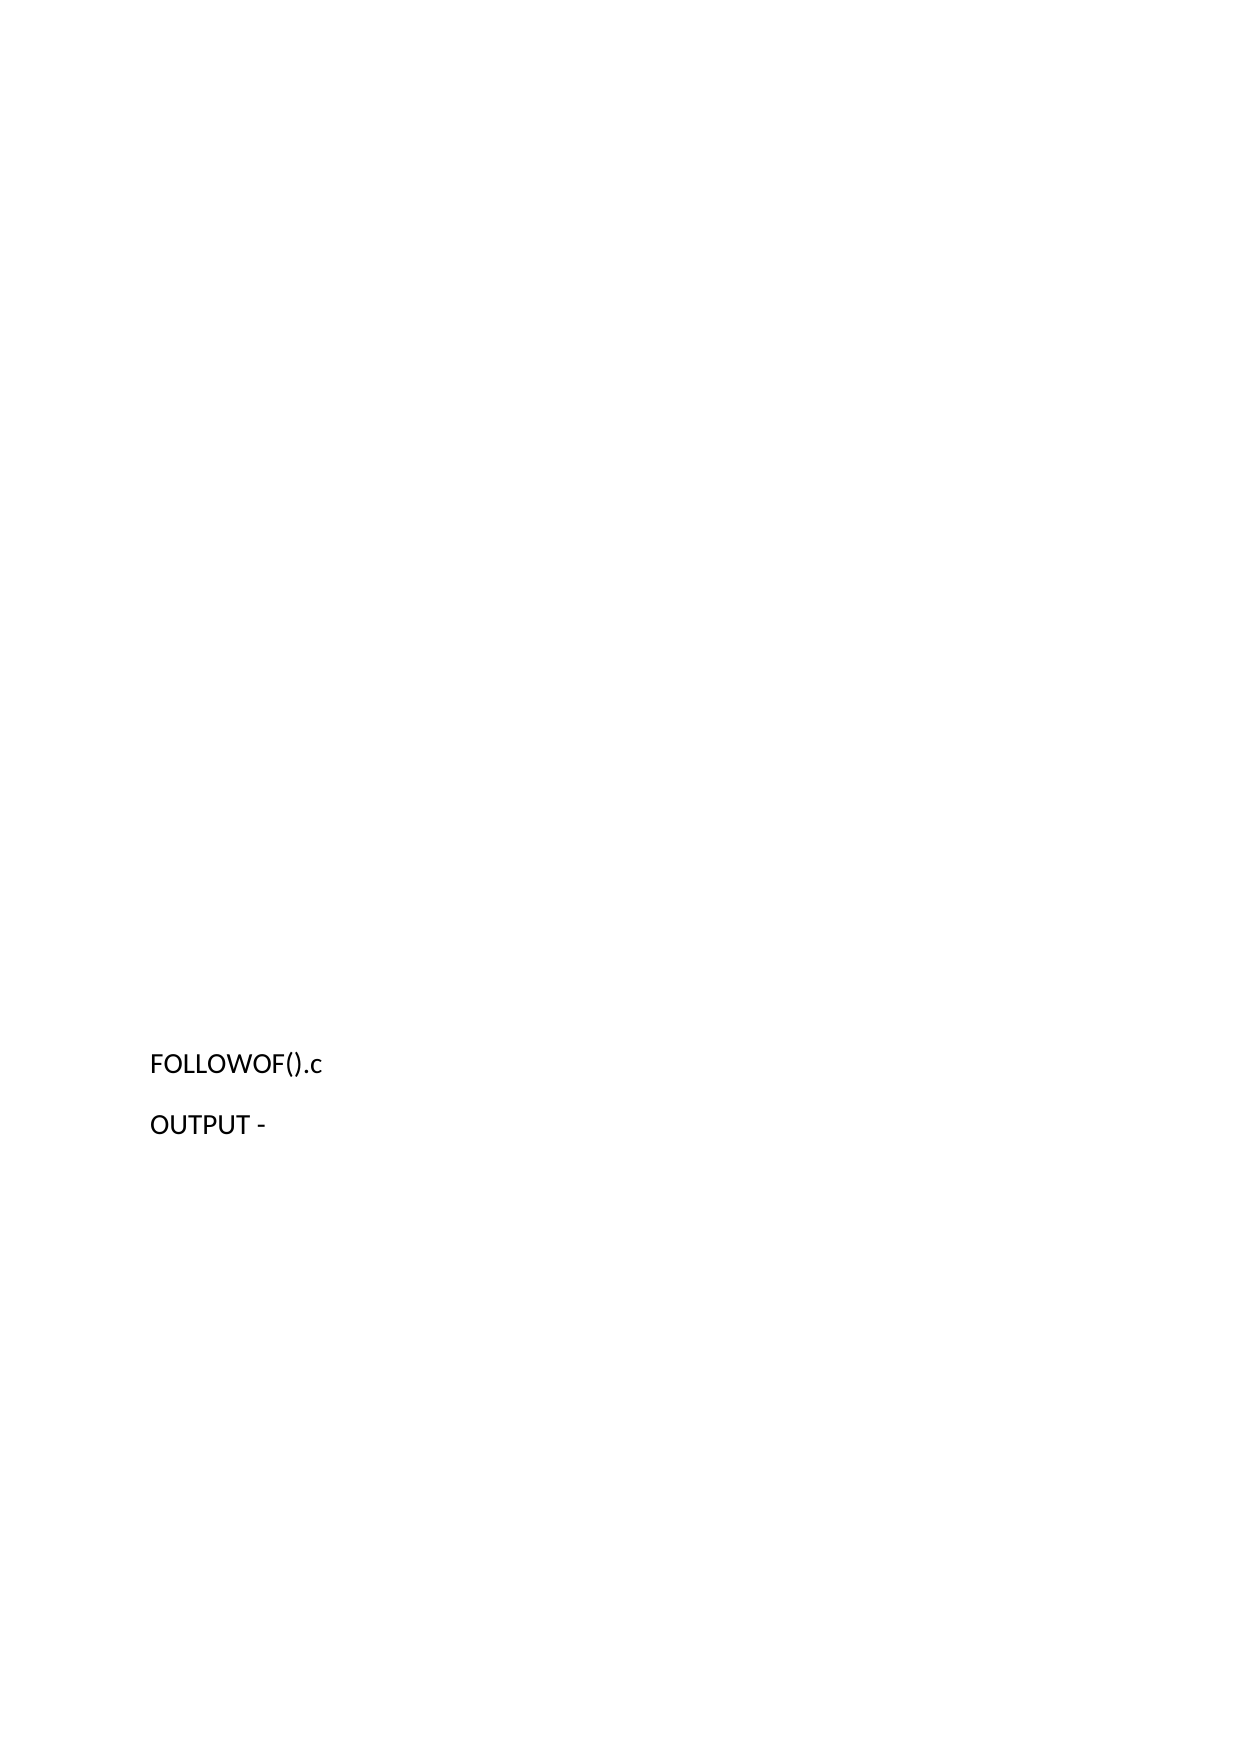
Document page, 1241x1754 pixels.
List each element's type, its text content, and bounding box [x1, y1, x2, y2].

text FOLLOWOF().c [150, 1045, 1090, 1080]
text OUTPUT - [150, 1106, 1090, 1142]
